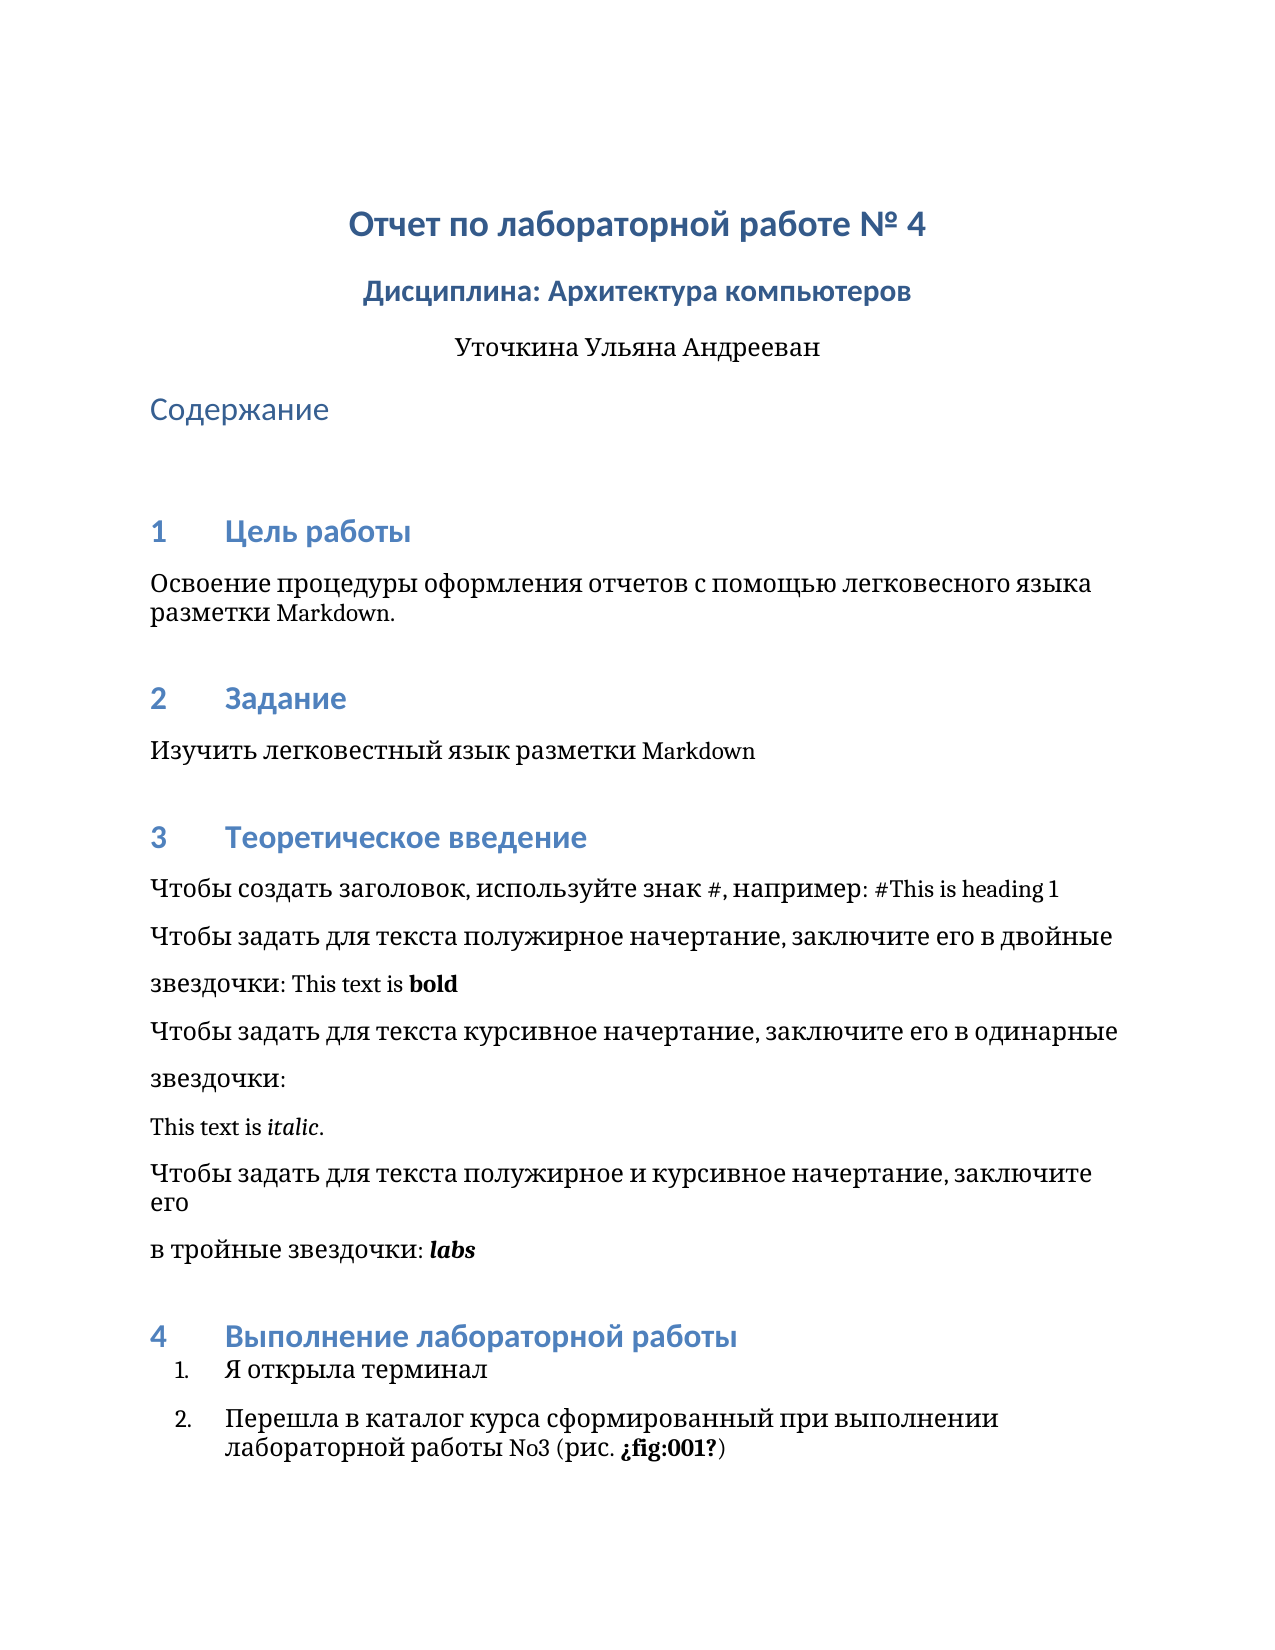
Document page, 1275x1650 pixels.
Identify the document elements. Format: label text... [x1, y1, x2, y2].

text Чтобы создать заголовок, используйте знак #, например: #This is heading 1 [150, 875, 1125, 904]
title Отчет по лабораторной работе № 4 [150, 200, 1125, 246]
list Я открыла терминал [175, 1356, 1125, 1384]
text Изучить легковестный язык разметки Markdown [150, 737, 1125, 766]
text звездочки: [150, 1065, 1125, 1094]
subtitle 1 Цель работы [150, 510, 1125, 551]
text Освоение процедуры оформления отчетов с помощью легковесного языка разметки Markdown. [150, 570, 1125, 627]
subtitle 2 Задание [150, 677, 1125, 718]
subtitle 3 Теоретическое введение [150, 816, 1125, 856]
subtitle 4 Выполнение лабораторной работы [150, 1315, 1125, 1356]
text Чтобы задать для текста курсивное начертание, заключите его в одинарные [150, 1018, 1125, 1046]
text звездочки: This text is bold [150, 970, 1125, 999]
text This text is italic. [150, 1113, 1125, 1141]
text Чтобы задать для текста полужирное и курсивное начертание, заключите его [150, 1160, 1125, 1218]
subtitle Дисциплина: Архитектура компьютеров [150, 271, 1125, 309]
text Чтобы задать для текста полужирное начертание, заключите его в двойные [150, 923, 1125, 951]
text Уточкина Ульяна Андрееван [150, 334, 1125, 363]
list Перешла в каталог курса сформированный при выполнении лабораторной работы No3 (рис. ¿fig:001?) {#fig. ¿fig:001? width=70% } [175, 1405, 1125, 1463]
text в тройные звездочки: labs [150, 1236, 1125, 1265]
